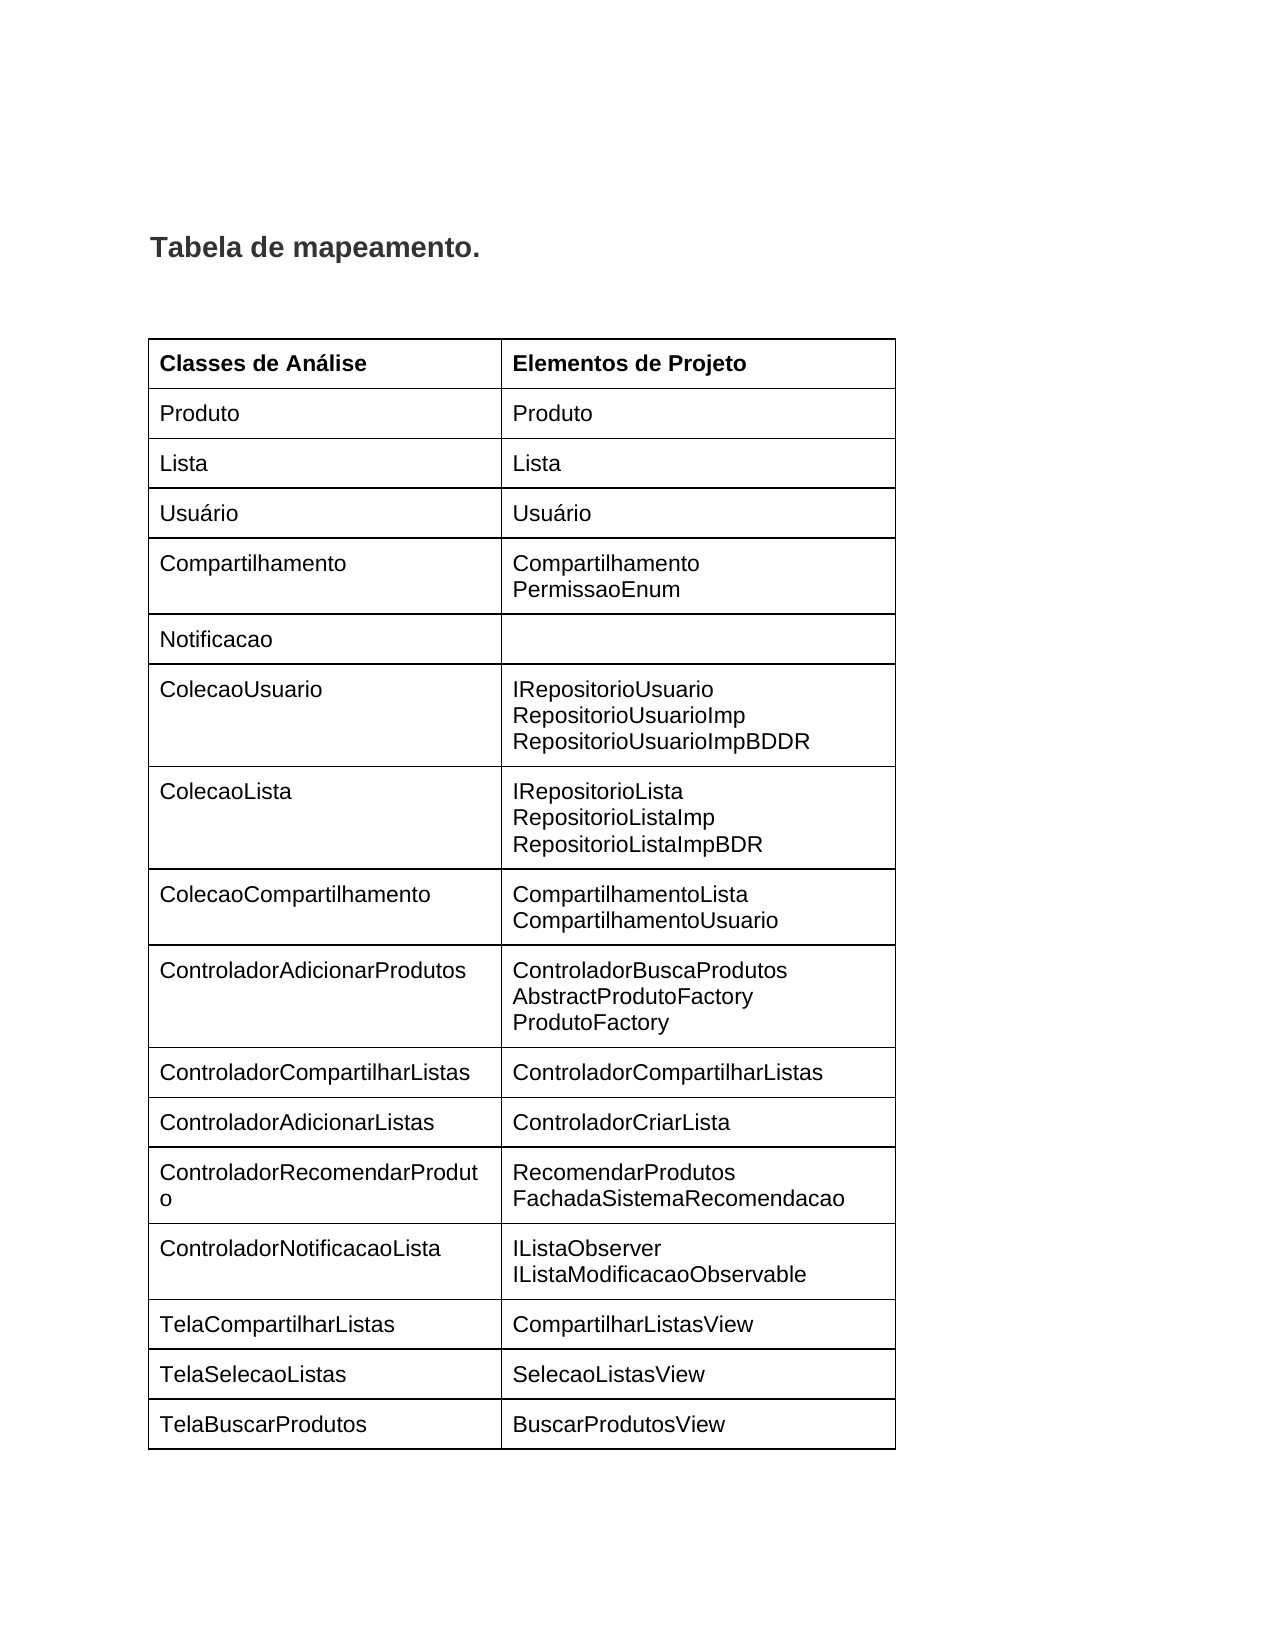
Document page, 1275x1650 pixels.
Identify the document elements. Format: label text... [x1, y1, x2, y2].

table_cell TelaBuscarProdutos [149, 1400, 501, 1448]
table_cell Usuário [502, 489, 895, 537]
table_cell IListaObserver IListaModificacaoObservable [502, 1224, 895, 1298]
table_cell Lista [149, 439, 501, 487]
table_cell CompartilhamentoLista CompartilhamentoUsuario [502, 870, 895, 944]
table_cell ColecaoCompartilhamento [149, 870, 501, 944]
table_cell RecomendarProdutos FachadaSistemaRecomendacao [502, 1148, 895, 1222]
table_cell ControladorCompartilharListas [502, 1048, 895, 1096]
table_cell IRepositorioUsuario RepositorioUsuarioImp RepositorioUsuarioImpBDDR [502, 665, 895, 766]
table_cell ControladorRecomendarProduto [149, 1148, 501, 1222]
table_cell ColecaoLista [149, 767, 501, 868]
table_cell ControladorNotificacaoLista [149, 1224, 501, 1298]
text Tabela de mapeamento. [150, 229, 1125, 263]
table_header Elementos de Projeto [502, 340, 895, 388]
table_cell SelecaoListasView [502, 1350, 895, 1398]
table_cell ControladorCompartilharListas [149, 1048, 501, 1096]
table_cell Produto [502, 389, 895, 437]
table_cell BuscarProdutosView [502, 1400, 895, 1448]
table_header Classes de Análise [149, 340, 501, 388]
table_cell Produto [149, 389, 501, 437]
table_cell ControladorAdicionarListas [149, 1098, 501, 1146]
table_cell Usuário [149, 489, 501, 537]
table_cell TelaSelecaoListas [149, 1350, 501, 1398]
table_cell [502, 615, 895, 663]
table_cell CompartilharListasView [502, 1300, 895, 1348]
table_cell Compartilhamento PermissaoEnum [502, 539, 895, 613]
table_cell IRepositorioLista RepositorioListaImp RepositorioListaImpBDR [502, 767, 895, 868]
table_cell ControladorBuscaProdutos AbstractProdutoFactory ProdutoFactory [502, 946, 895, 1047]
table_cell TelaCompartilharListas [149, 1300, 501, 1348]
table_cell Notificacao [149, 615, 501, 663]
table_cell ControladorCriarLista [502, 1098, 895, 1146]
table_cell Lista [502, 439, 895, 487]
table_cell ControladorAdicionarProdutos [149, 946, 501, 1047]
table_cell Compartilhamento [149, 539, 501, 613]
table_cell ColecaoUsuario [149, 665, 501, 766]
